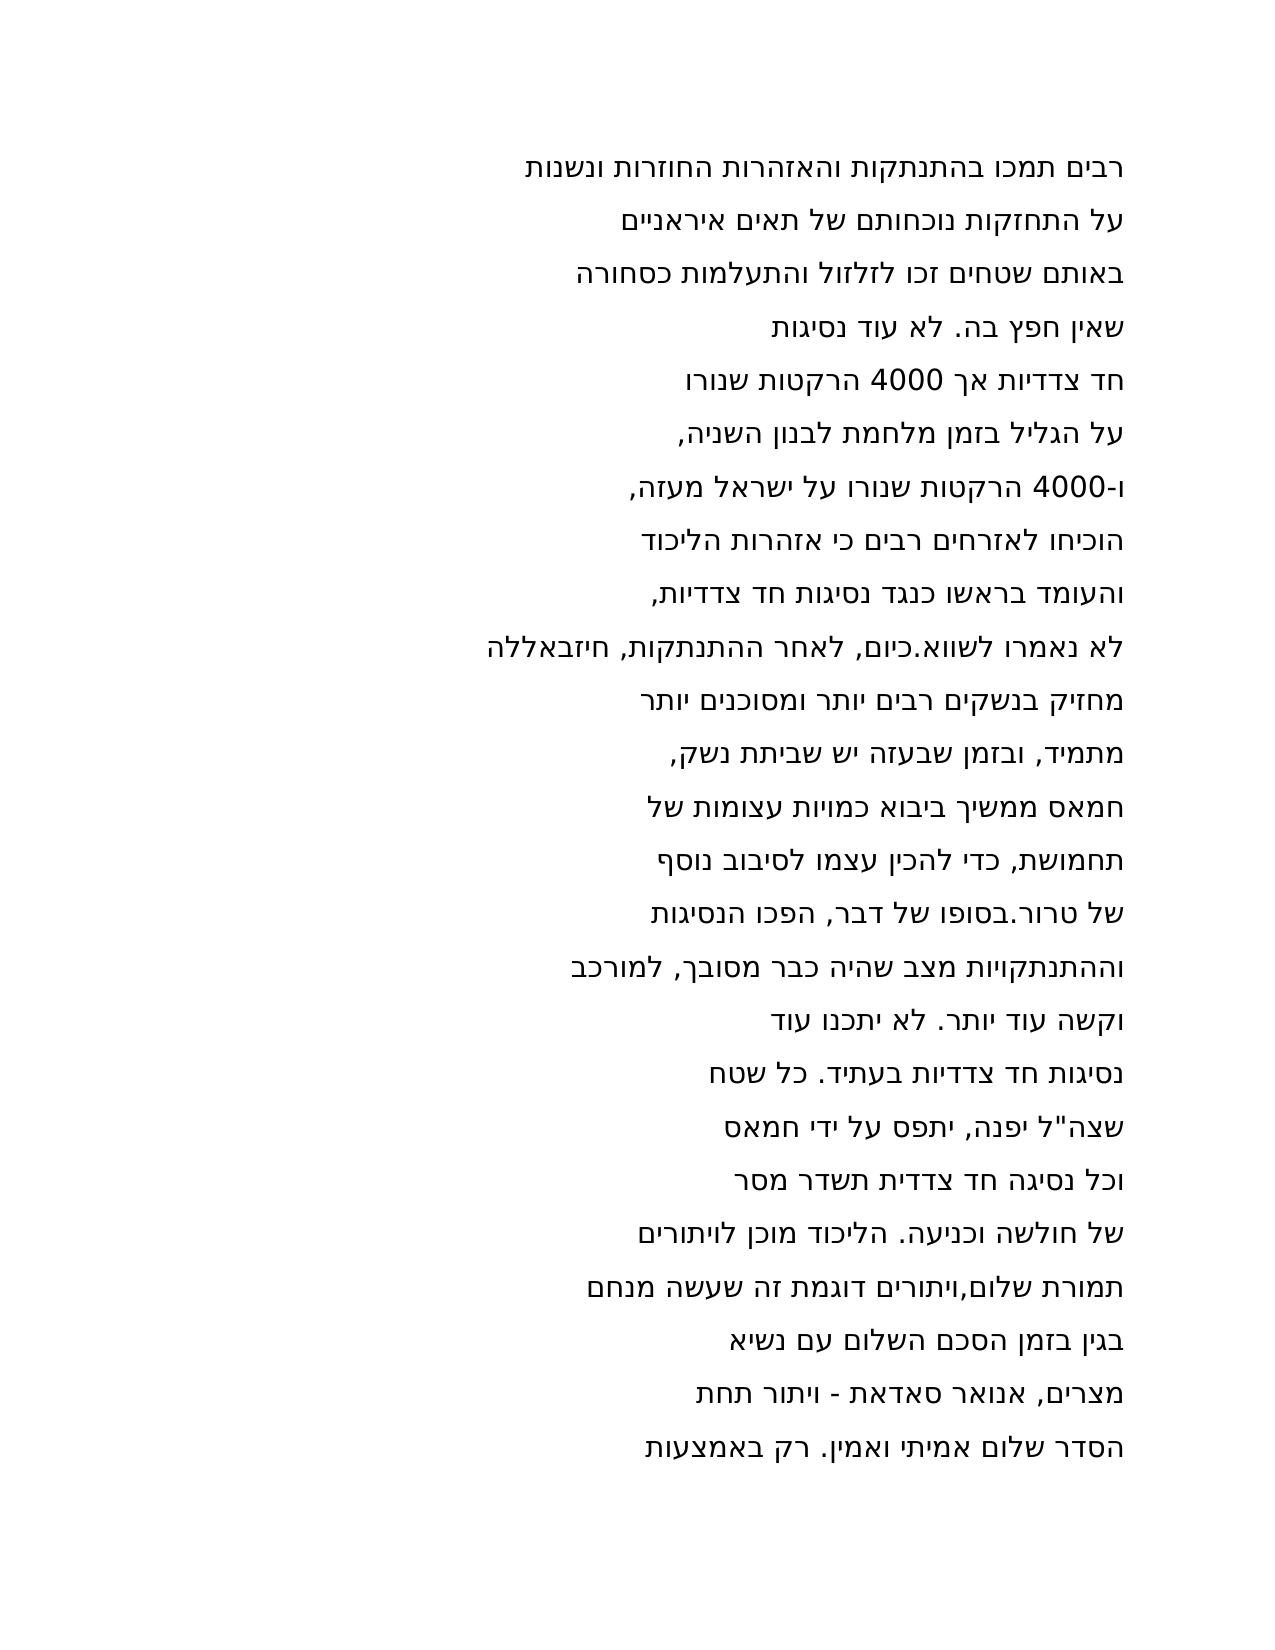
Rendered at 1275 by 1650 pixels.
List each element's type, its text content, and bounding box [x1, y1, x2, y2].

text מצרים, אנואר סאדאת - ויתור תחת [150, 1377, 1125, 1411]
text לא נאמרו לשווא.כיום, לאחר ההתנתקות, חיזבאללה [150, 630, 1125, 664]
text וההתנתקויות מצב שהיה כבר מסובך, למורכב [150, 950, 1125, 984]
text נסיגות חד צדדיות בעתיד. כל שטח [150, 1057, 1125, 1091]
text וכל נסיגה חד צדדית תשדר מסר [150, 1163, 1125, 1197]
text תחמושת, כדי להכין עצמו לסיבוב נוסף [150, 843, 1125, 877]
text חד צדדיות אך 4000 הרקטות שנורו [150, 363, 1125, 397]
text שצה"ל יפנה, יתפס על ידי חמאס [150, 1110, 1125, 1144]
text על הגליל בזמן מלחמת לבנון השניה, [150, 417, 1125, 451]
text והעומד בראשו כנגד נסיגות חד צדדיות, [150, 577, 1125, 611]
text באותם שטחים זכו לזלזול והתעלמות כסחורה [150, 257, 1125, 291]
text על התחזקות נוכחותם של תאים איראניים [150, 203, 1125, 237]
text וקשה עוד יותר. לא יתכנו עוד [150, 1003, 1125, 1037]
text הסדר שלום אמיתי ואמין. רק באמצעות [150, 1430, 1125, 1464]
text של חולשה וכניעה. הליכוד מוכן לויתורים [150, 1217, 1125, 1251]
text מחזיק בנשקים רבים יותר ומסוכנים יותר [150, 683, 1125, 717]
text הוכיחו לאזרחים רבים כי אזהרות הליכוד [150, 523, 1125, 557]
text שאין חפץ בה. לא עוד נסיגות [150, 310, 1125, 344]
text חמאס ממשיך ביבוא כמויות עצומות של [150, 790, 1125, 824]
text תמורת שלום,ויתורים דוגמת זה שעשה מנחם [150, 1270, 1125, 1304]
text של טרור.בסופו של דבר, הפכו הנסיגות [150, 897, 1125, 931]
text ו-4000 הרקטות שנורו על ישראל מעזה, [150, 470, 1125, 504]
text בגין בזמן הסכם השלום עם נשיא [150, 1323, 1125, 1357]
text רבים תמכו בהתנתקות והאזהרות החוזרות ונשנות [150, 150, 1125, 184]
text מתמיד, ובזמן שבעזה יש שביתת נשק, [150, 737, 1125, 771]
